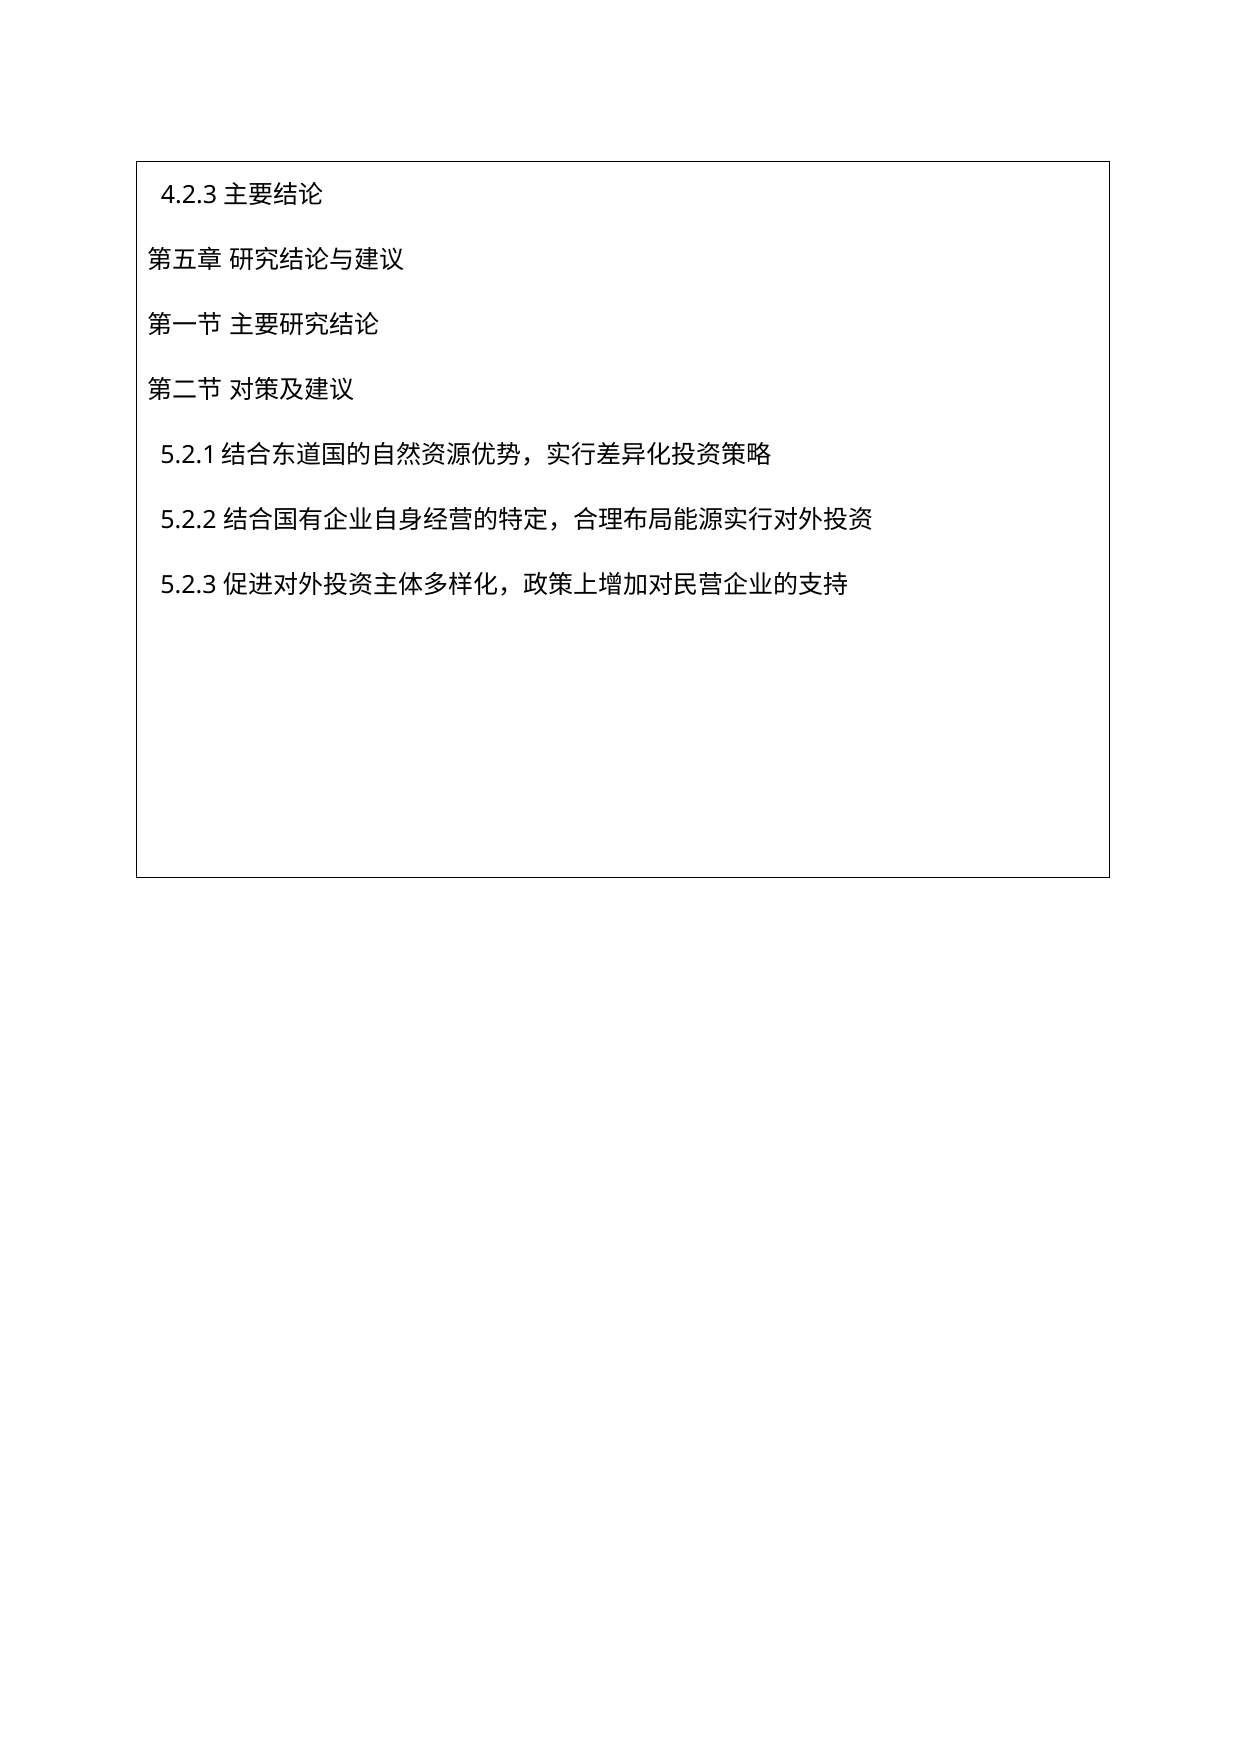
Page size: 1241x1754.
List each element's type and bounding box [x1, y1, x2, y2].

table_header [137, 162, 1109, 877]
